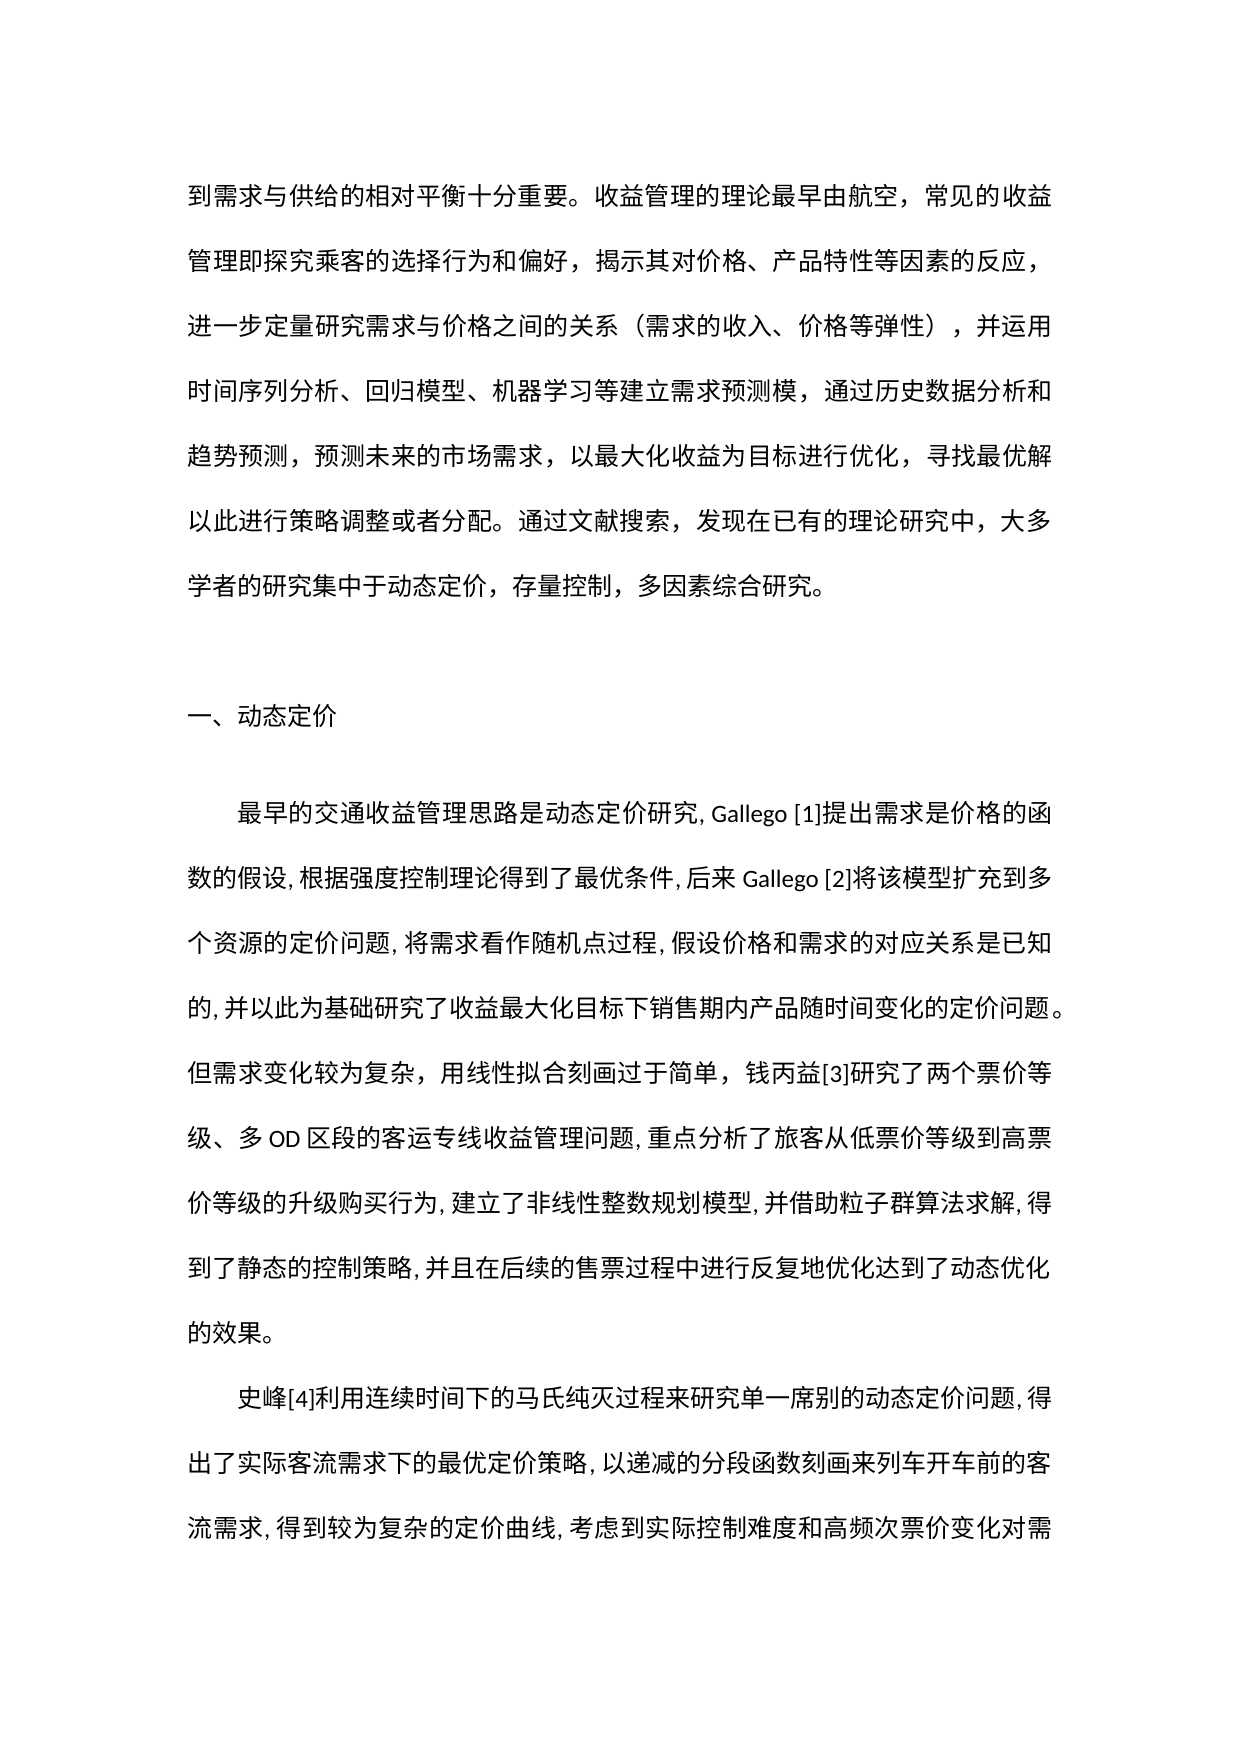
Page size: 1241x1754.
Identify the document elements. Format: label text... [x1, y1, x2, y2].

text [187, 1364, 1053, 1559]
text 一、动态定价 [187, 682, 1053, 747]
text 最早的交通收益管理思路是动态定价研究, Gallego [1]提出需求是价格的函数的假设, 根据强度控制理论得到了最优条件, 后来 Gallego [2]将该模型扩充到多个资源的定价问题, 将需求看作随机点过程, 假设价格和需求的对应关系是已知的, 并以此为基础研究了收益最大化目标下销售期内产品随时间变化的定价问题。但需求变化较为复杂，用线性拟合刻画过于简单，钱丙益[3]研究了两个票价等级、多OD区段的客运专线收益管理问题, 重点分析了旅客从低票价等级到高票价等级的升级购买行为, 建立了非线性整数规划模型, 并借助粒子群算法求解, 得到了静态的控制策略, 并且在后续的售票过程中进行反复地优化达到了动态优化的效果。 [187, 779, 1053, 1364]
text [187, 162, 1053, 617]
